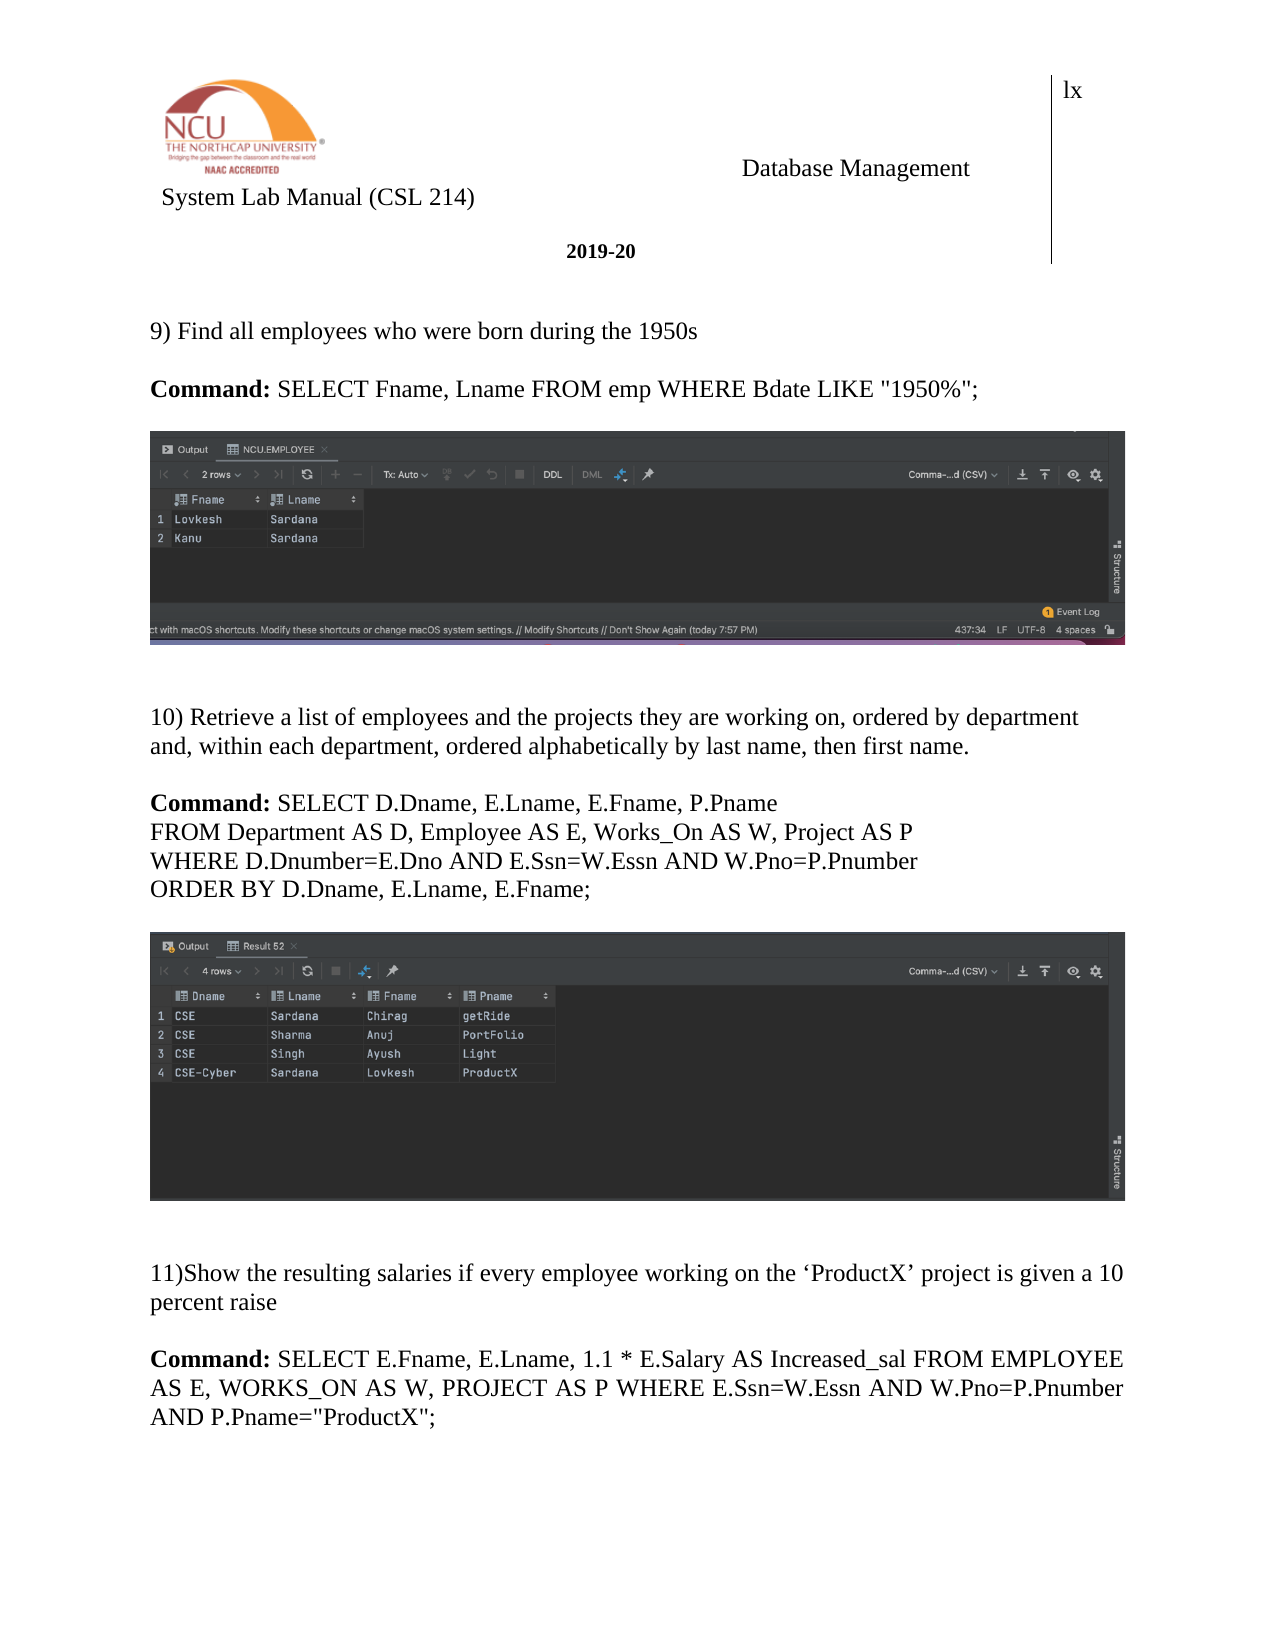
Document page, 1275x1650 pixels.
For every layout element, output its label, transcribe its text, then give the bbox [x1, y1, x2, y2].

text Command: SELECT D.Dname, E.Lname, E.Fname, P.Pname [150, 788, 1125, 817]
picture [161, 75, 325, 177]
text Command: SELECT Fname, Lname FROM emp WHERE Bdate LIKE "1950%"; [150, 374, 1125, 403]
picture [150, 431, 1125, 645]
text FROM Department AS D, Employee AS E, Works_On AS W, Project AS P [150, 817, 1125, 846]
text and, within each department, ordered alphabetically by last name, then first name. [150, 731, 1125, 759]
text 11)Show the resulting salaries if every employee working on the ‘ProductX’ project is given a 10 percent raise [150, 1258, 1125, 1316]
text 9) Find all employees who were born during the 1950s [150, 316, 1125, 345]
text Command: SELECT E.Fname, E.Lname, 1.1 * E.Salary AS Increased_sal FROM EMPLOYEE AS E, WORKS_ON AS W, PROJECT AS P WHERE E.Ssn=W.Essn AND W.Pno=P.Pnumber AND P.Pname="ProductX"; [150, 1344, 1125, 1431]
picture [150, 932, 1125, 1201]
text ORDER BY D.Dname, E.Lname, E.Fname; [150, 874, 1125, 903]
text WHERE D.Dnumber=E.Dno AND E.Ssn=W.Essn AND W.Pno=P.Pnumber [150, 846, 1125, 874]
text 10) Retrieve a list of employees and the projects they are working on, ordered by department [150, 702, 1125, 731]
